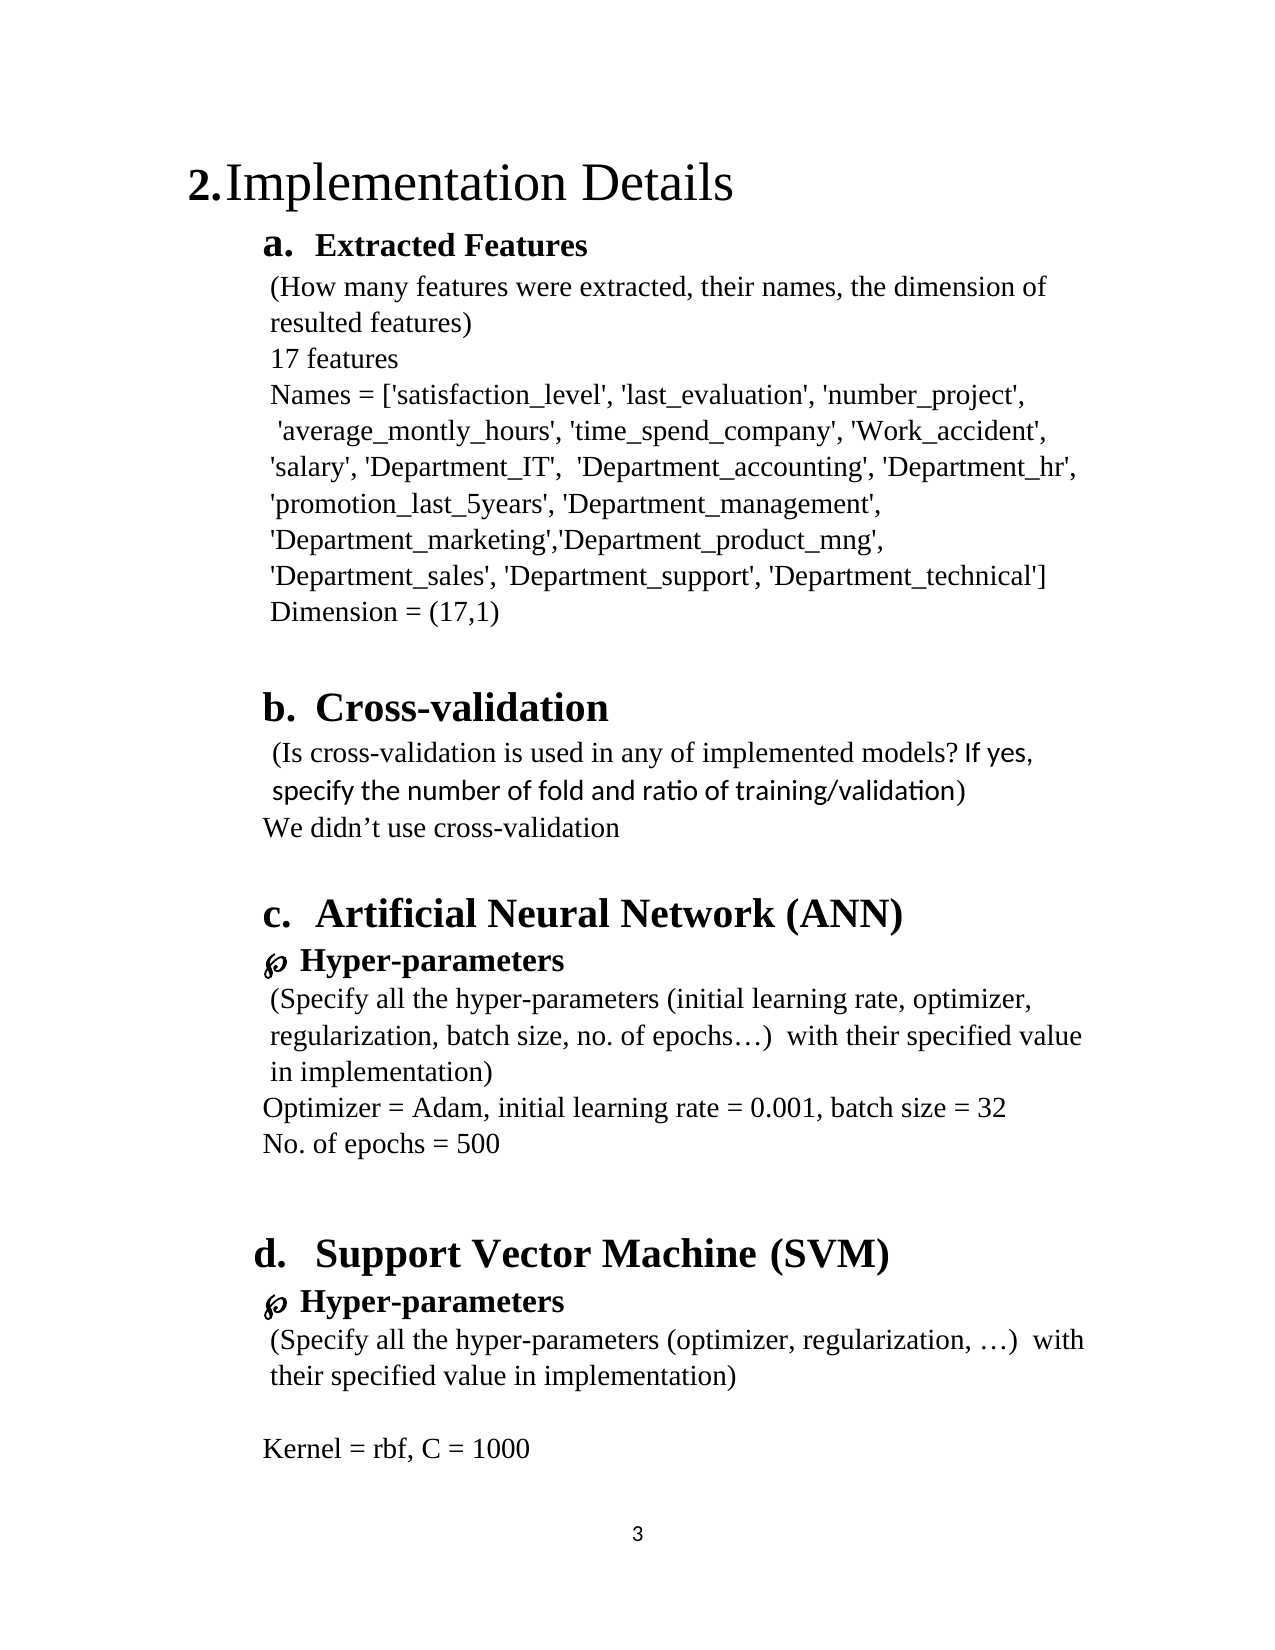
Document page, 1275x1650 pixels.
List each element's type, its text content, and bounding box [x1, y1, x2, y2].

list Dimension = (17,1) [270, 594, 1087, 628]
list 'average_montly_hours', 'time_spend_company', 'Work_accident', 'salary', 'Department_IT', 'Department_accounting', 'Department_hr', 'promotion_last_5years', 'Department_management', 'Department_marketing','Department_product_mng', 'Department_sales', 'Department_support', 'Department_technical'] [270, 413, 1087, 592]
list Names = ['satisfaction_level', 'last_evaluation', 'number_project', [270, 377, 1087, 411]
list Hyper-parameters [262, 1281, 1087, 1319]
list Cross-validation [262, 682, 1087, 730]
list (Specify all the hyper-parameters (optimizer, regularization, …) with their specified value in implementation) [270, 1322, 1087, 1392]
list Hyper-parameters [262, 940, 1087, 978]
list Kernel = rbf, C = 1000 [225, 1431, 1087, 1464]
list 17 features [270, 341, 1087, 375]
list (Is cross-validation is used in any of implemented models? If yes, specify the number of fold and ratio of training/validation) [272, 734, 1087, 808]
list Optimizer = Adam, initial learning rate = 0.001, batch size = 32 [262, 1090, 1087, 1123]
list Extracted Features [262, 217, 1087, 265]
list Artificial Neural Network (ANN) [262, 888, 1087, 936]
list Implementation Details [187, 150, 1087, 212]
list Support Vector Machine (SVM) [253, 1228, 1087, 1276]
list (How many features were extracted, their names, the dimension of resulted features) [270, 269, 1087, 338]
list (Specify all the hyper-parameters (initial learning rate, optimizer, regularization, batch size, no. of epochs…) with their specified value in implementation) [270, 981, 1087, 1087]
list No. of epochs = 500 [262, 1126, 1087, 1159]
list We didn’t use cross-validation [225, 811, 1087, 844]
